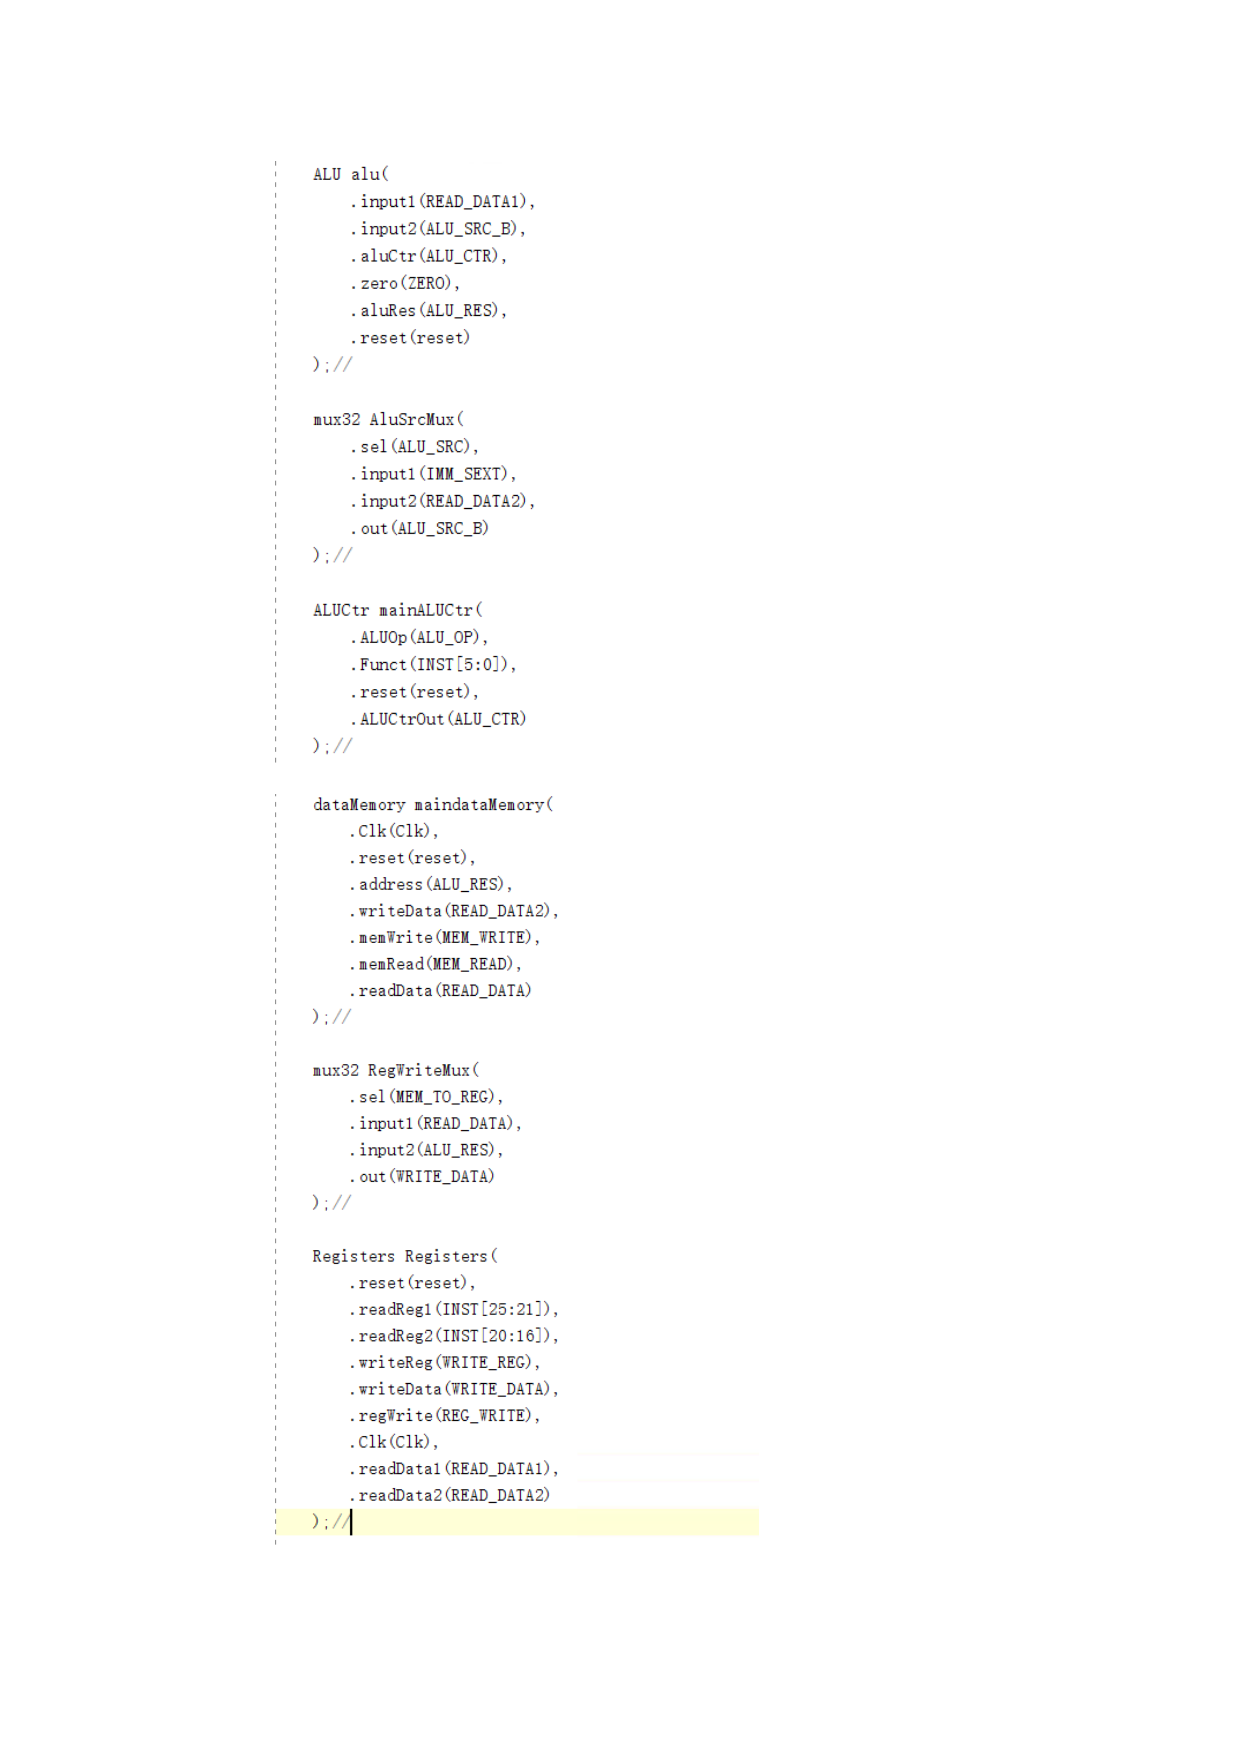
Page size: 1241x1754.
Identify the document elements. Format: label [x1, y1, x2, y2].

picture [275, 161, 767, 765]
picture [275, 794, 759, 1547]
